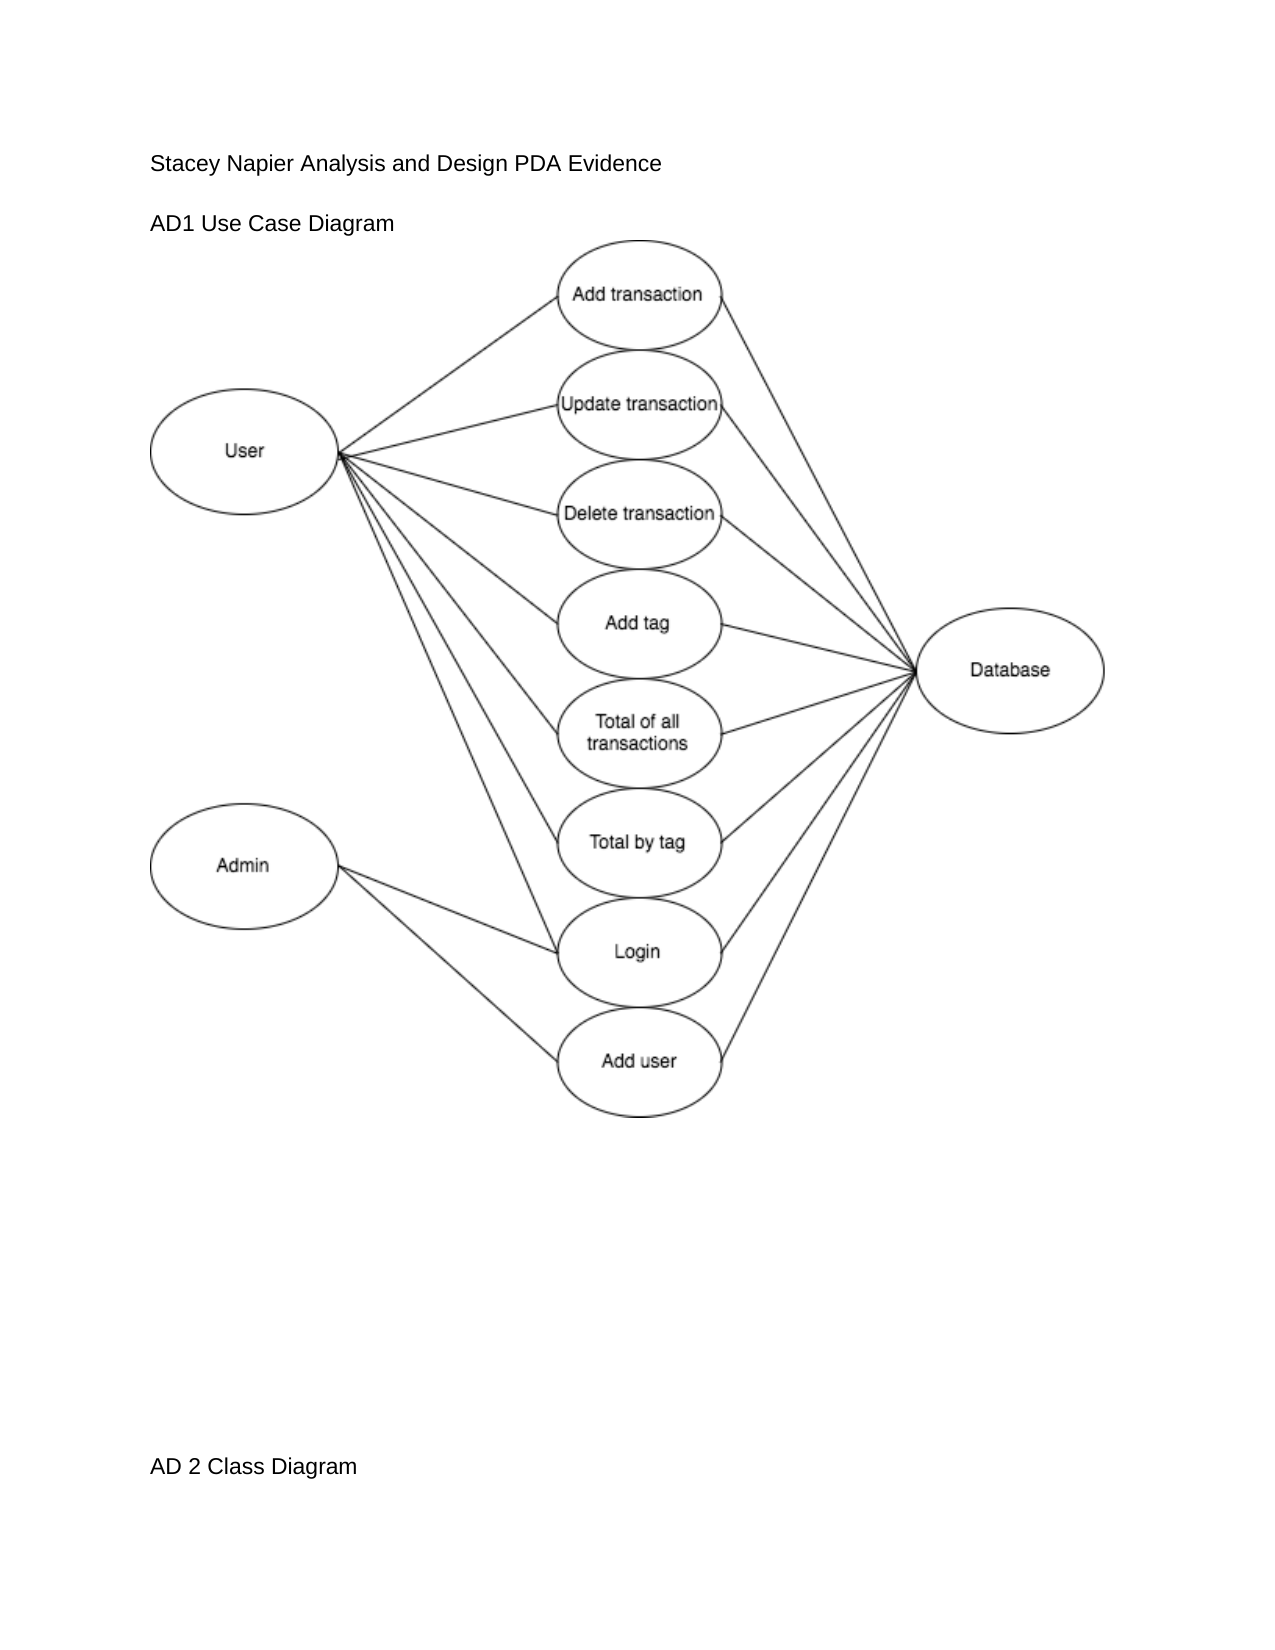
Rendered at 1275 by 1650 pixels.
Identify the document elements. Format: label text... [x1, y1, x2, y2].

text Stacey Napier Analysis and Design PDA Evidence [150, 150, 1125, 176]
text AD 2 Class Diagram [150, 1453, 1125, 1480]
picture [150, 240, 1105, 1118]
text AD1 Use Case Diagram [150, 210, 1125, 237]
